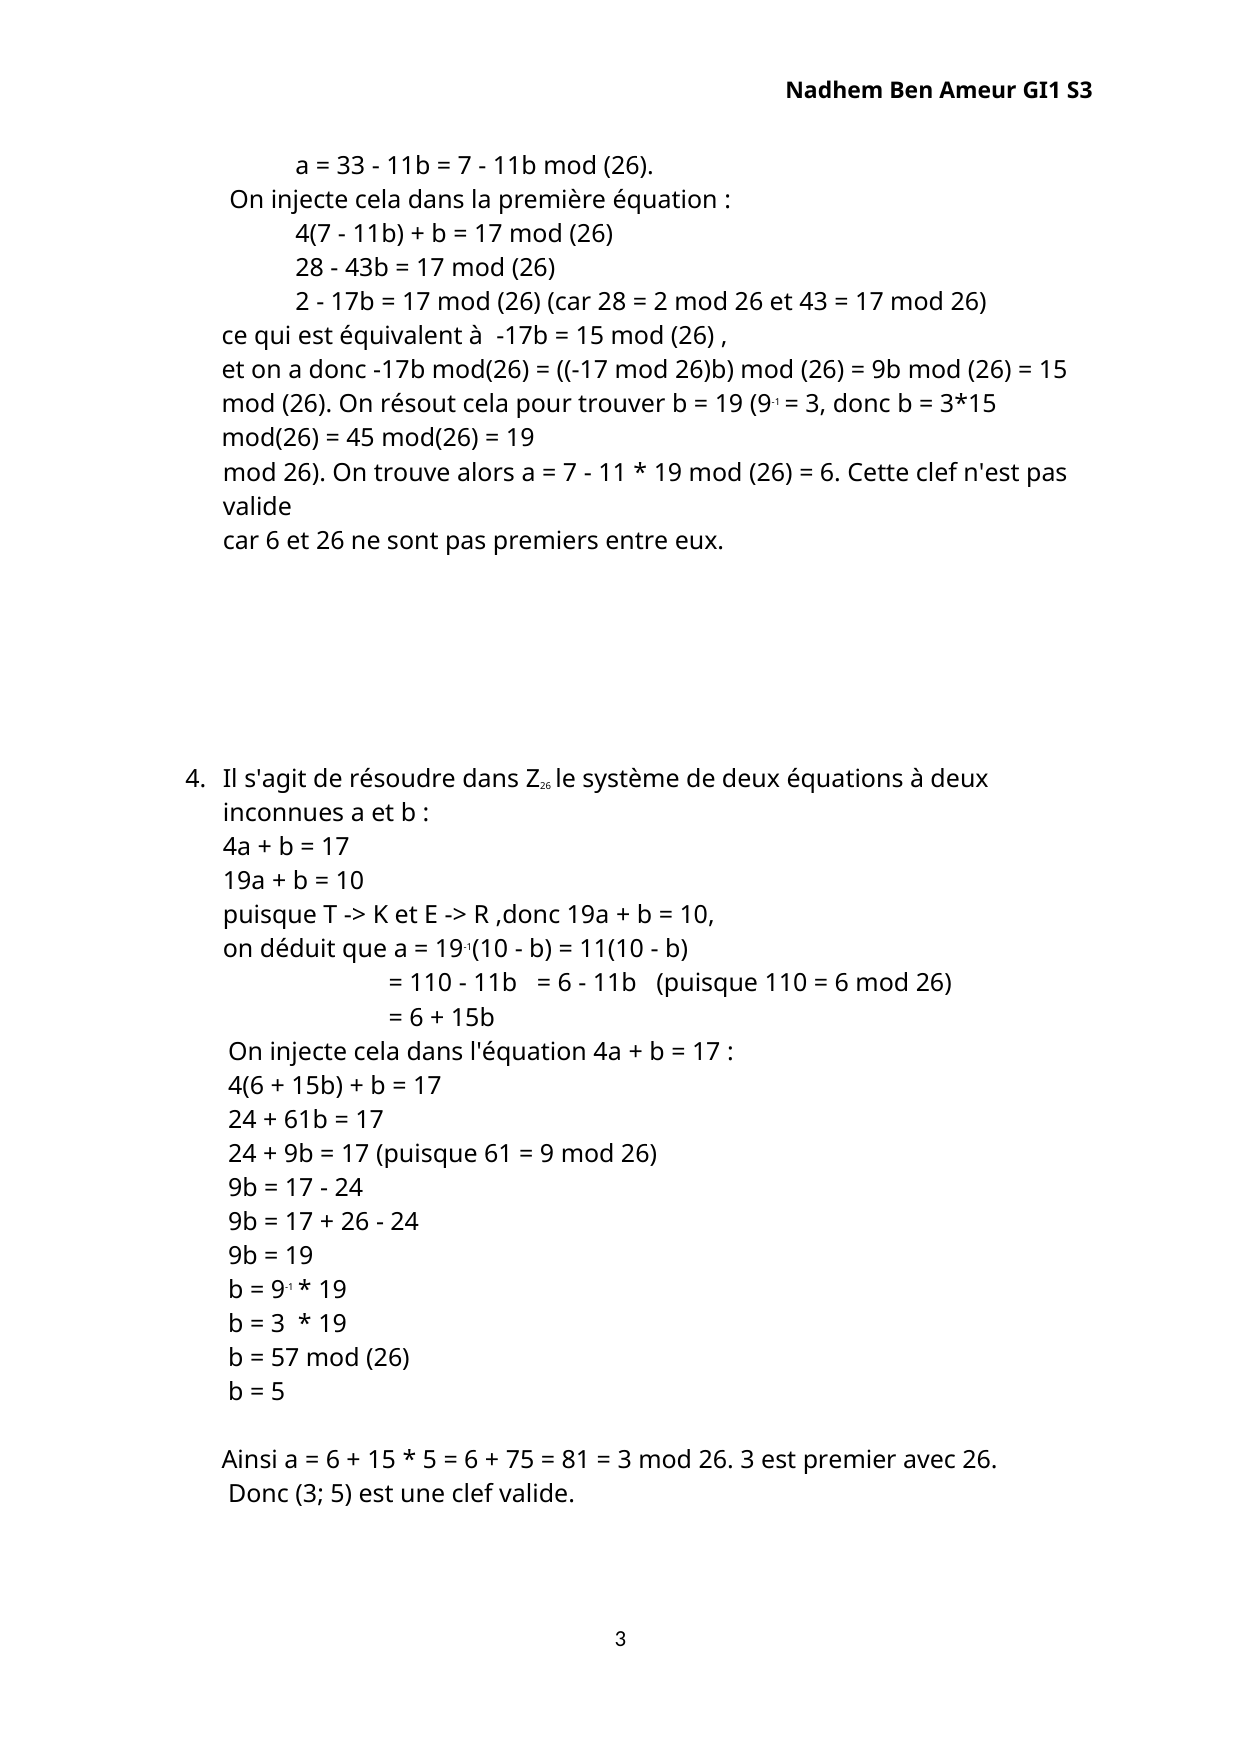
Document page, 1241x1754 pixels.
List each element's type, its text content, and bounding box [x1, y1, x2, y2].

text b = 57 mod (26) [221, 1340, 1093, 1374]
list 4(7 - 11b) + b = 17 mod (26) [223, 216, 1093, 250]
text 9b = 17 - 24 [221, 1169, 1093, 1203]
list on déduit que a = 19-1(10 - b) = 11(10 - b) [223, 931, 1093, 965]
text b = 5 [221, 1374, 1093, 1408]
text = 6 + 15b [295, 999, 1093, 1033]
list a = 33 - 11b = 7 - 11b mod (26). [223, 148, 1093, 182]
list 4a + b = 17 [223, 829, 1093, 863]
list On injecte cela dans la première équation : [223, 182, 1093, 216]
list 2 - 17b = 17 mod (26) (car 28 = 2 mod 26 et 43 = 17 mod 26) [223, 284, 1093, 318]
text b = 3 * 19 [221, 1306, 1093, 1340]
list 28 - 43b = 17 mod (26) [223, 250, 1093, 284]
list 19a + b = 10 [223, 863, 1093, 897]
list Il s'agit de résoudre dans Z26 le système de deux équations à deux inconnues a et b : [185, 761, 1093, 829]
text Donc (3; 5) est une clef valide. [221, 1476, 1093, 1510]
list mod 26). On trouve alors a = 7 - 11 * 19 mod (26) = 6. Cette clef n'est pas valide [223, 454, 1093, 522]
text ce qui est équivalent à -17b = 15 mod (26) , [221, 318, 1093, 352]
text b = 9-1 * 19 [221, 1272, 1093, 1306]
text et on a donc -17b mod(26) = ((-17 mod 26)b) mod (26) = 9b mod (26) = 15 mod (26). On résout cela pour trouver b = 19 (9-1 = 3, donc b = 3*15 mod(26) = 45 mod(26) = 19 [221, 352, 1093, 454]
text On injecte cela dans l'équation 4a + b = 17 : [221, 1033, 1093, 1067]
text Ainsi a = 6 + 15 * 5 = 6 + 75 = 81 = 3 mod 26. 3 est premier avec 26. [221, 1442, 1093, 1476]
list car 6 et 26 ne sont pas premiers entre eux. [223, 522, 1093, 556]
text 24 + 9b = 17 (puisque 61 = 9 mod 26) [221, 1135, 1093, 1169]
text 4(6 + 15b) + b = 17 [221, 1067, 1093, 1101]
text = 110 - 11b = 6 - 11b (puisque 110 = 6 mod 26) [295, 965, 1093, 999]
text 24 + 61b = 17 [221, 1101, 1093, 1135]
list puisque T -> K et E -> R ,donc 19a + b = 10, [223, 897, 1093, 931]
text 9b = 19 [221, 1238, 1093, 1272]
text 9b = 17 + 26 - 24 [221, 1203, 1093, 1238]
